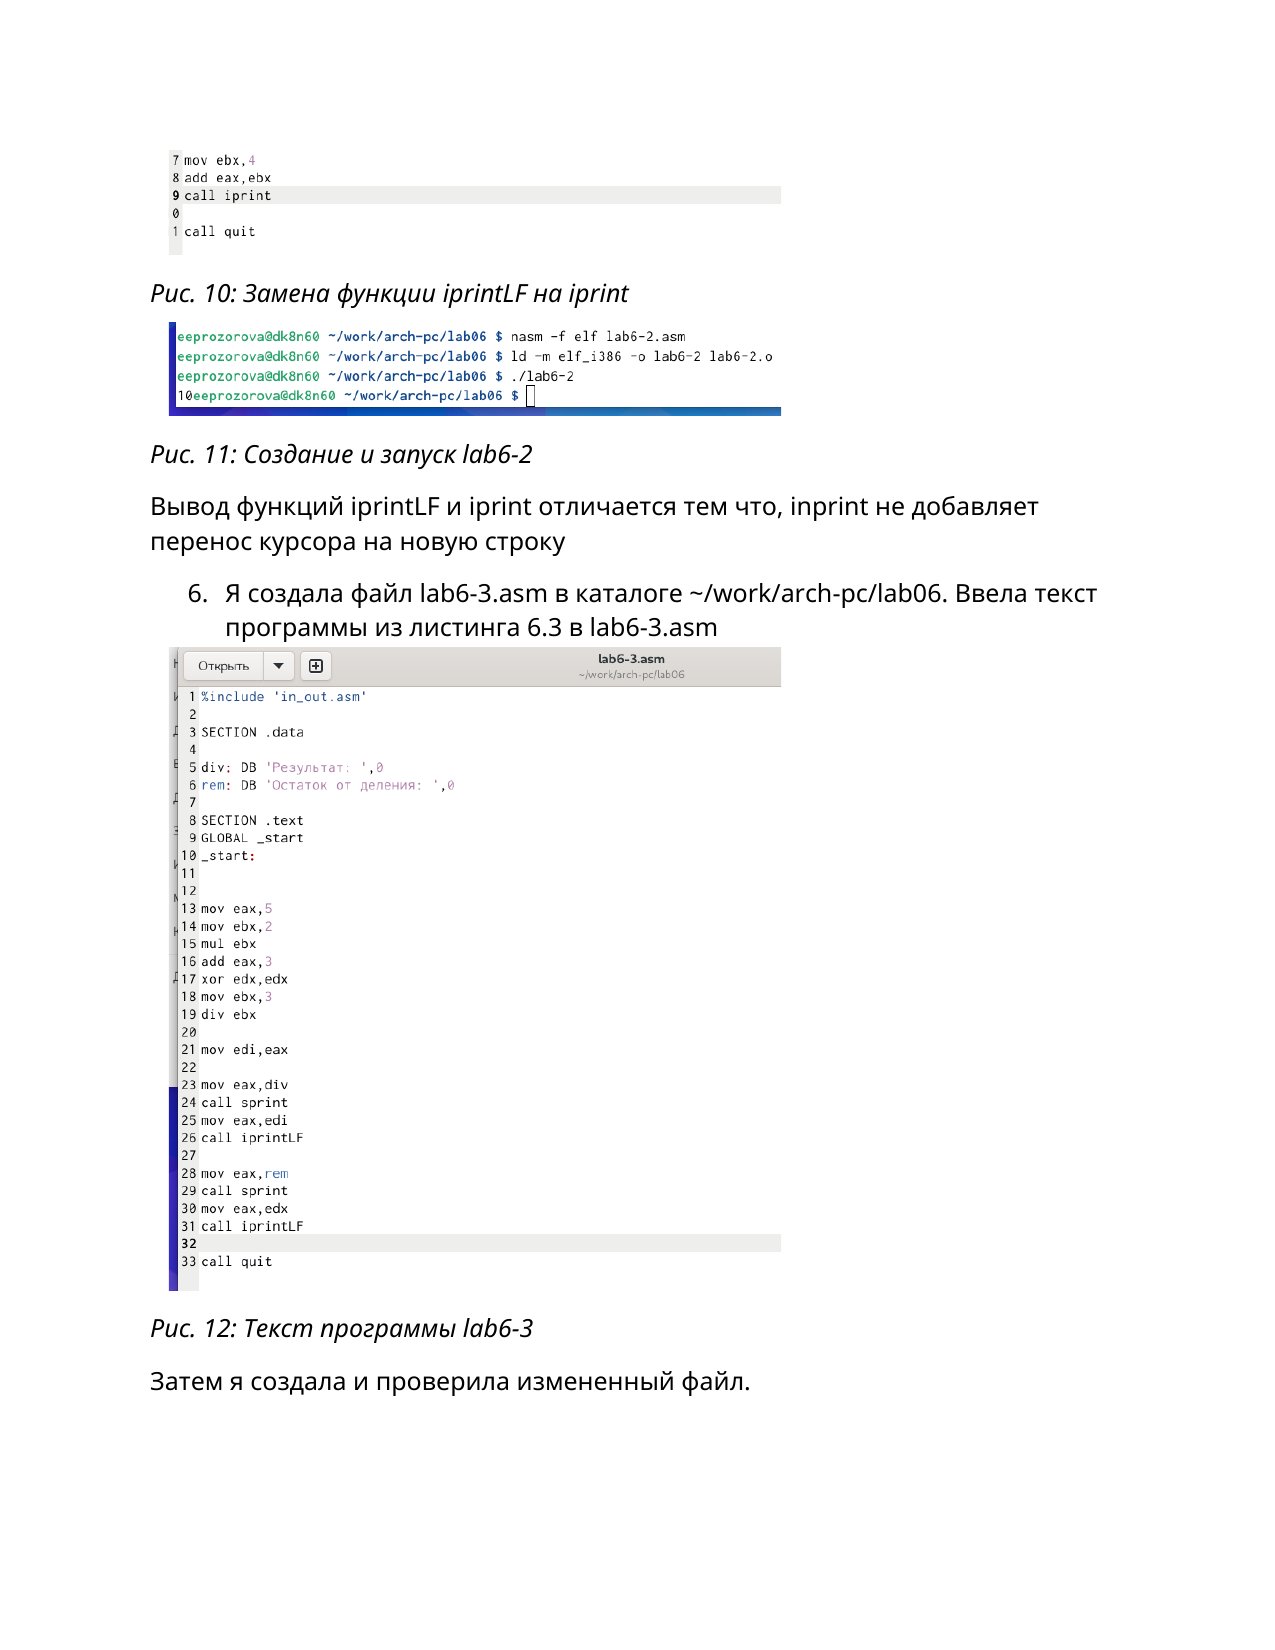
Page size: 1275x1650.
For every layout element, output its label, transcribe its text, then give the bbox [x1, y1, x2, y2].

text Рис. 10: Замена функции iprintLF на iprint [150, 276, 1125, 309]
list Я создала файл lab6-3.asm в каталоге ~/work/arch-pc/lab06. Ввела текст программы из листинга 6.3 в lab6-3.asm [187, 576, 1125, 644]
text Рис. 11: Создание и запуск lab6-2 [150, 436, 1125, 470]
text Рис. 12: Текст программы lab6-3 [150, 1311, 1125, 1345]
picture [168, 647, 782, 1291]
picture [168, 322, 782, 416]
text Затем я создала и проверила измененный файл. [150, 1364, 1125, 1398]
text Вывод функций iprintLF и iprint отличается тем что, inprint не добавляет перенос курсора на новую строку [150, 489, 1125, 557]
picture [168, 150, 782, 255]
